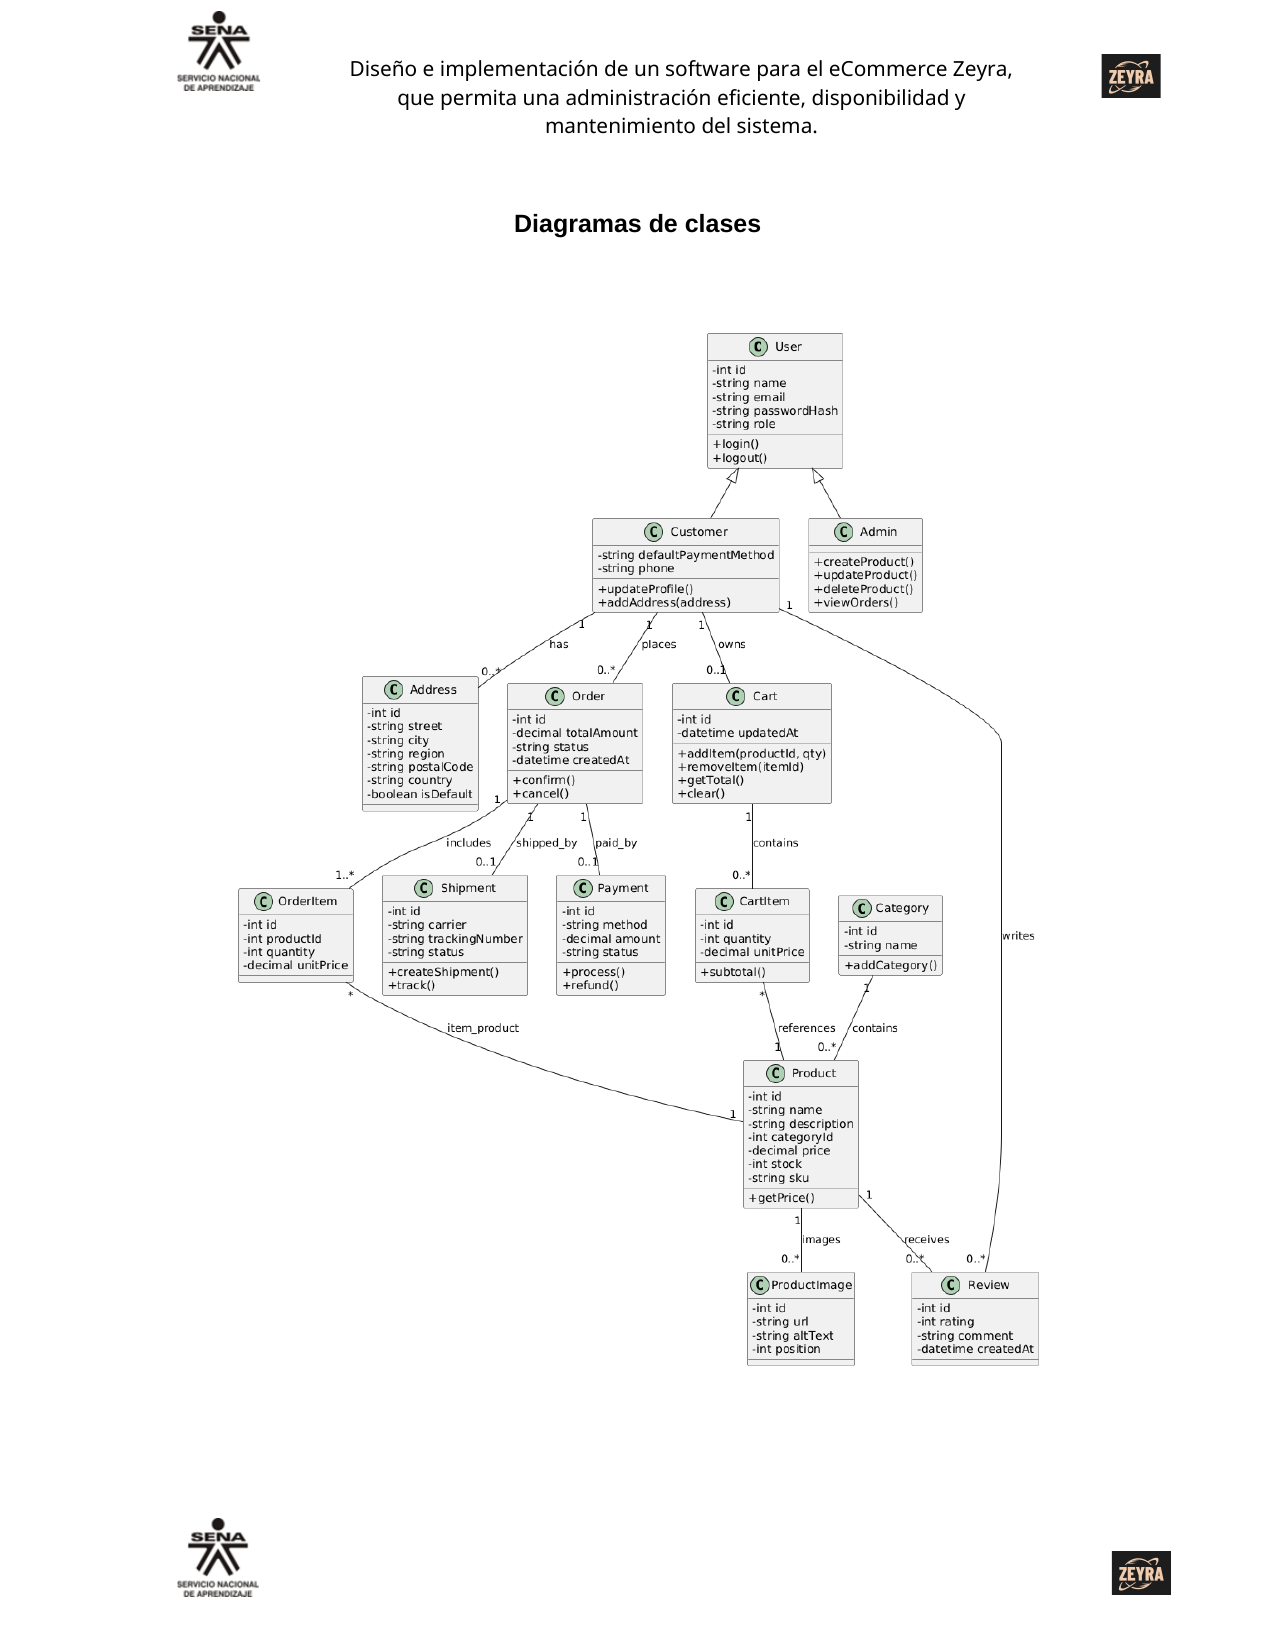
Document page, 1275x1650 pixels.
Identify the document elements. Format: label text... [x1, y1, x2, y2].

picture [232, 327, 1043, 1370]
text Diagramas de clases [177, 209, 1098, 238]
picture [1111, 1551, 1171, 1595]
picture [1101, 54, 1161, 98]
picture [177, 1518, 259, 1597]
picture [177, 11, 261, 91]
